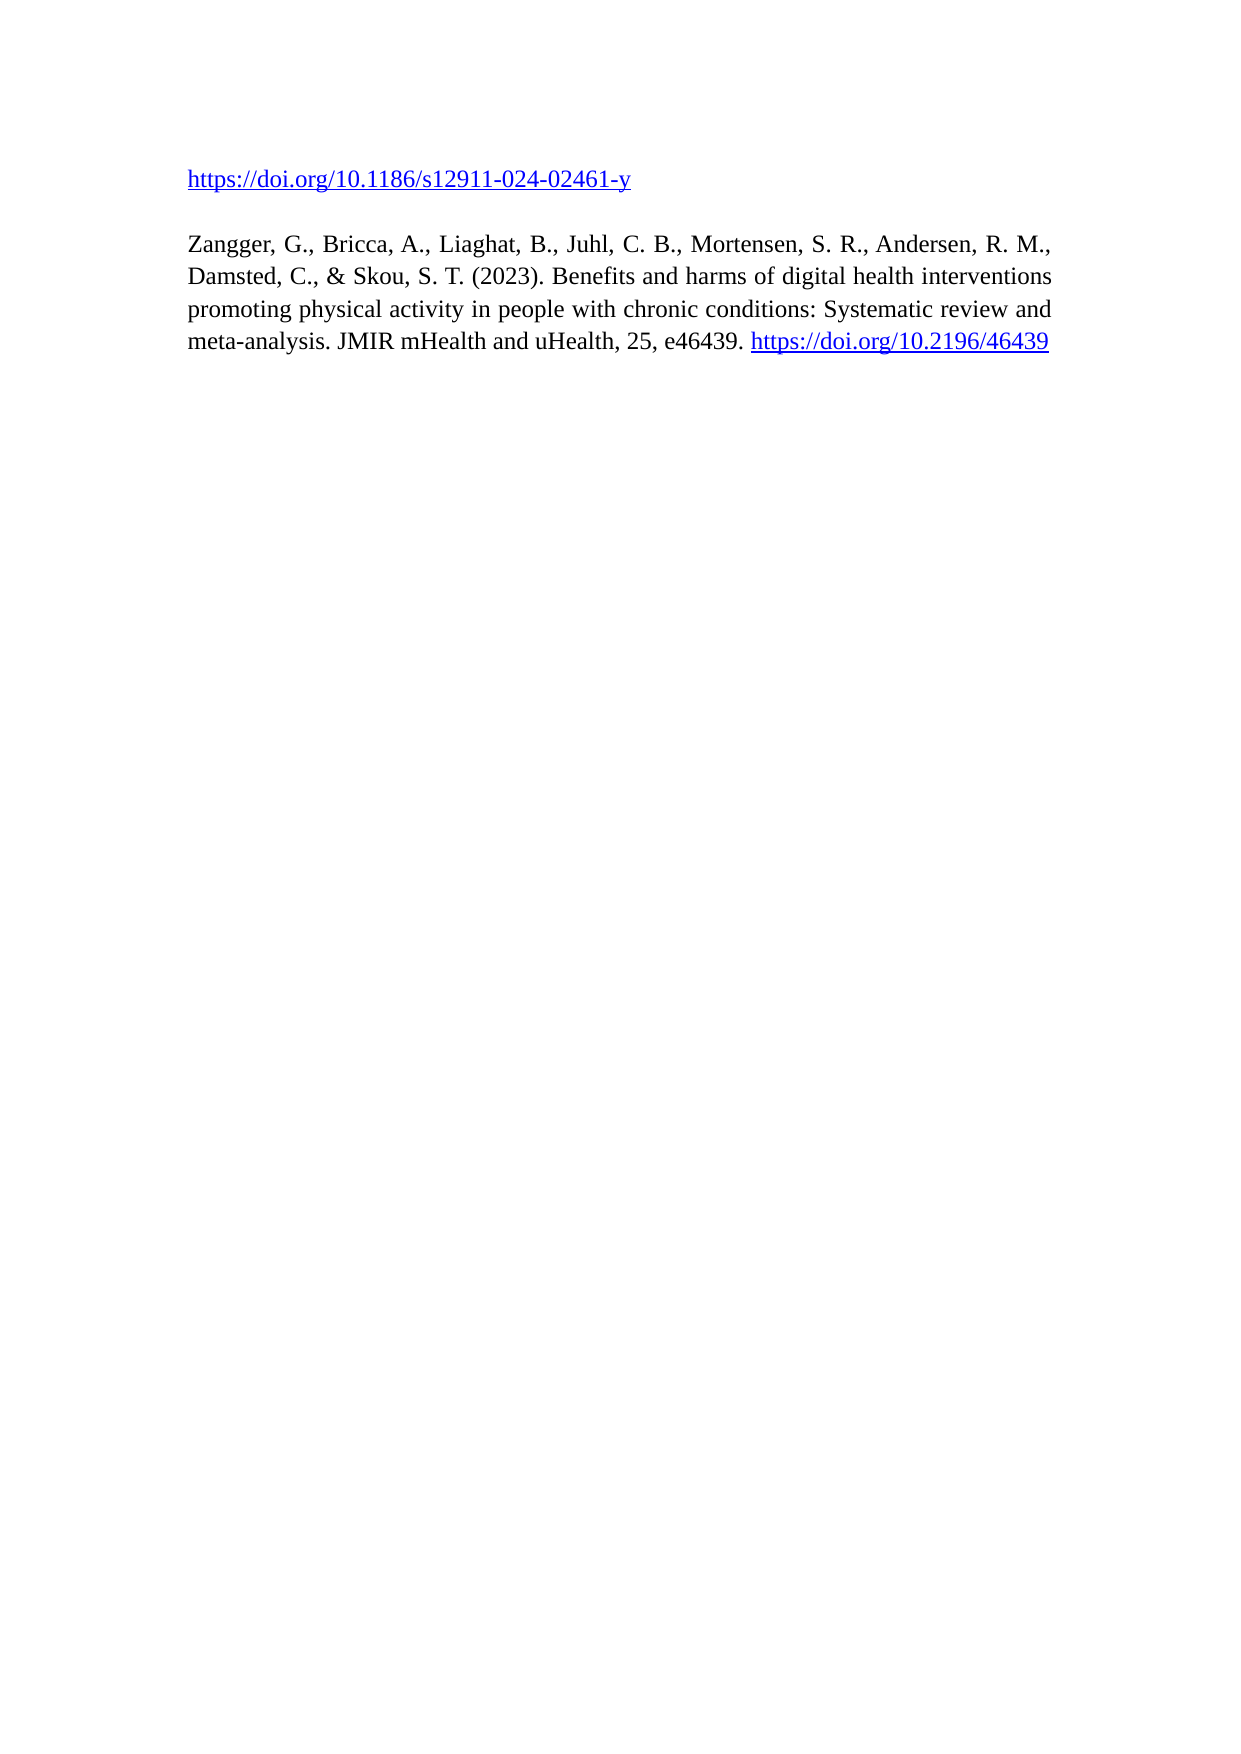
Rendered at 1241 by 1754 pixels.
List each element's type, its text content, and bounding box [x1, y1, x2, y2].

text Zangger, G., Bricca, A., Liaghat, B., Juhl, C. B., Mortensen, S. R., Andersen, R. M., Damsted, C., & Skou, S. T. (2023). Benefits and harms of digital health interventions promoting physical activity in people with chronic conditions: Systematic review and meta-analysis. JMIR mHealth and uHealth, 25, e46439. https://doi.org/10.2196/46439 [187, 227, 1053, 357]
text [187, 162, 1053, 194]
